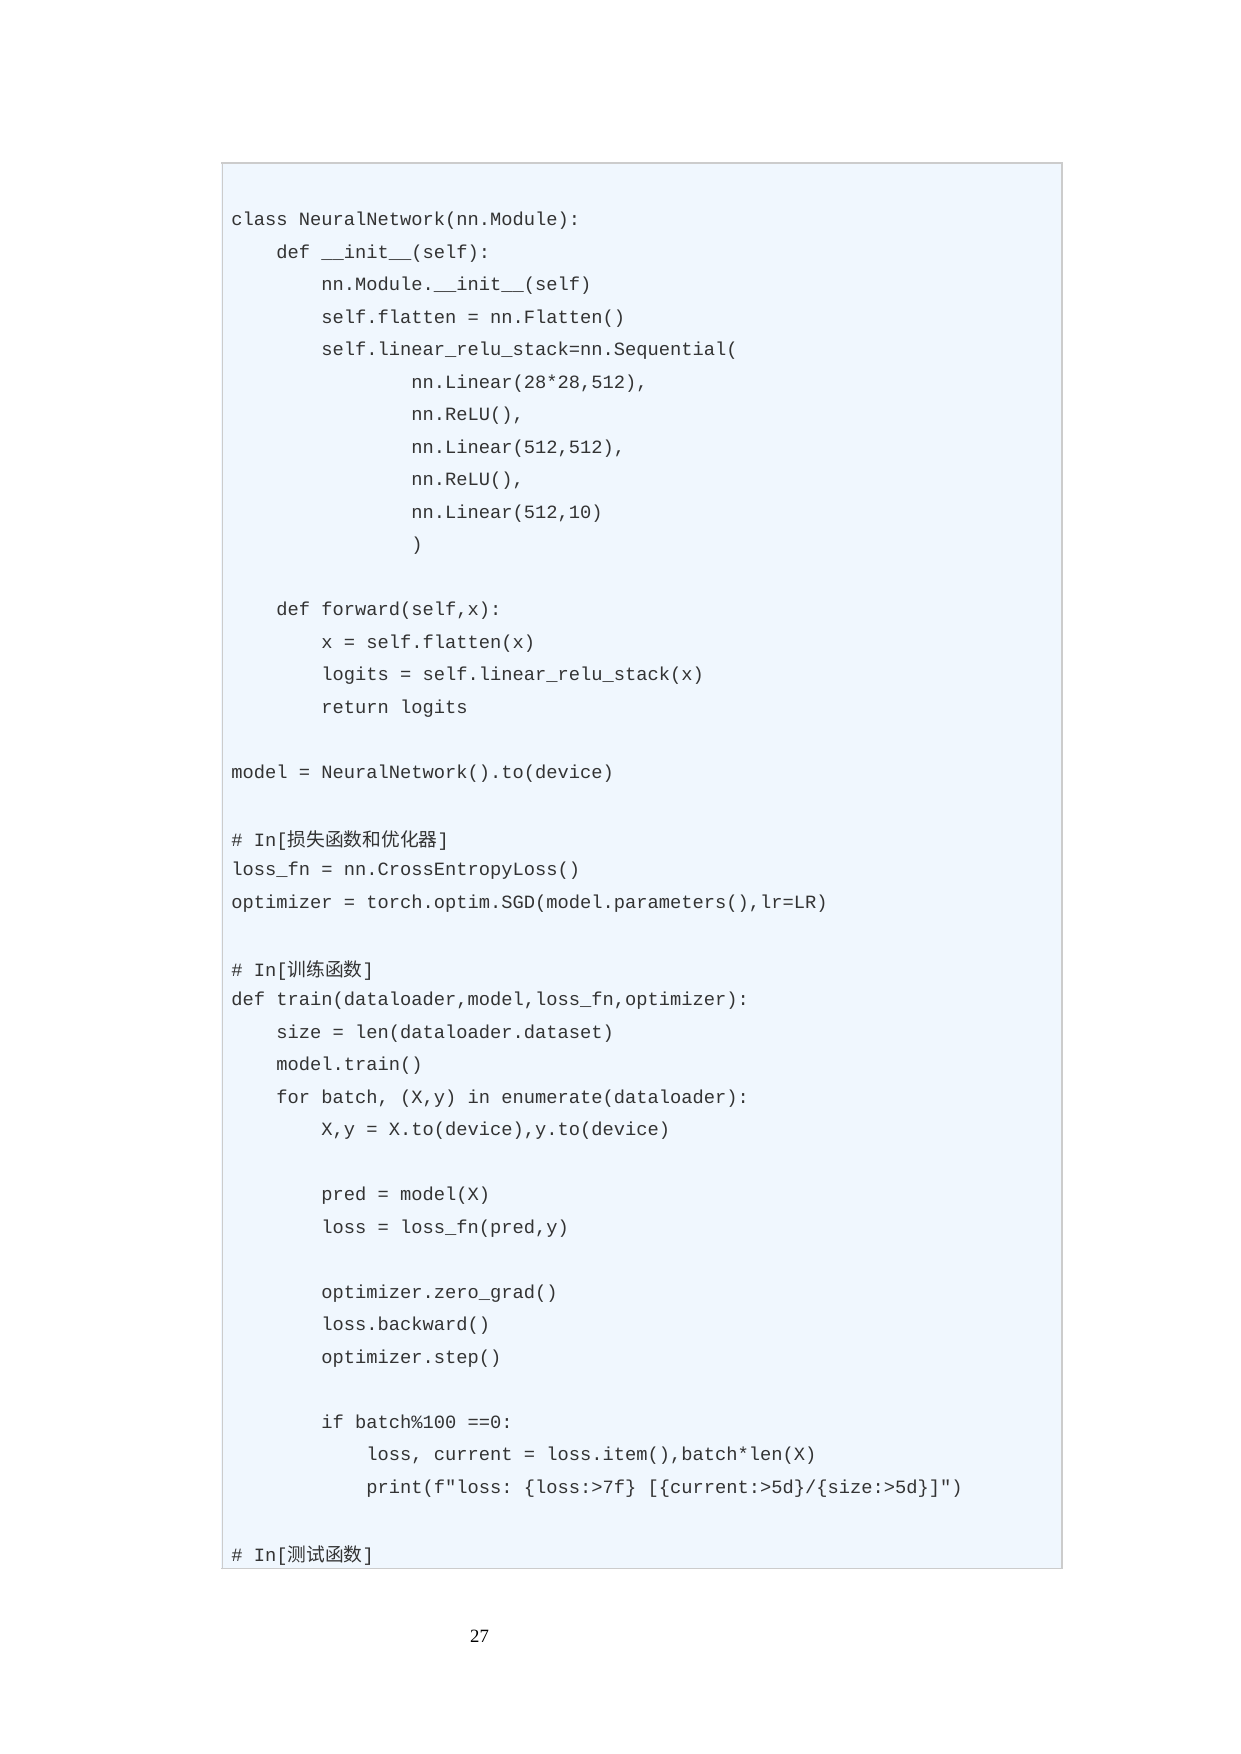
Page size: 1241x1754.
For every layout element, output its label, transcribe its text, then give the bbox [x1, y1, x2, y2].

text loss, current = loss.item(),batch*len(X) [223, 1429, 1061, 1462]
text nn.Linear(512,10) [223, 487, 1061, 519]
text self.linear_relu_stack=nn.Sequential( [223, 324, 1061, 357]
text nn.Linear(28*28,512), [223, 357, 1061, 389]
text # In[损失函数和优化器] [223, 812, 1061, 844]
text logits = self.linear_relu_stack(x) [223, 649, 1061, 682]
text model = NeuralNetwork().to(device) [223, 747, 1061, 779]
text print(f"loss: {loss:>7f} [{current:>5d}/{size:>5d}]") [223, 1462, 1061, 1494]
text loss_fn = nn.CrossEntropyLoss() [223, 844, 1061, 877]
text X,y = X.to(device),y.to(device) [223, 1104, 1061, 1137]
text size = len(dataloader.dataset) [223, 1007, 1061, 1039]
text return logits [223, 682, 1061, 714]
text def __init__(self): [223, 227, 1061, 259]
text nn.Linear(512,512), [223, 422, 1061, 454]
text optimizer.zero_grad() [223, 1267, 1061, 1299]
text x = self.flatten(x) [223, 617, 1061, 649]
text # In[测试函数] [223, 1527, 1061, 1568]
text loss = loss_fn(pred,y) [223, 1202, 1061, 1234]
text # In[训练函数] [223, 942, 1061, 974]
text class NeuralNetwork(nn.Module): [223, 194, 1061, 227]
text nn.ReLU(), [223, 454, 1061, 487]
text def train(dataloader,model,loss_fn,optimizer): [223, 974, 1061, 1007]
text if batch%100 ==0: [223, 1397, 1061, 1429]
text optimizer = torch.optim.SGD(model.parameters(),lr=LR) [223, 877, 1061, 909]
text self.flatten = nn.Flatten() [223, 292, 1061, 324]
text for batch, (X,y) in enumerate(dataloader): [223, 1072, 1061, 1104]
text ) [223, 519, 1061, 552]
text pred = model(X) [223, 1169, 1061, 1202]
text loss.backward() [223, 1299, 1061, 1332]
text nn.Module.__init__(self) [223, 259, 1061, 292]
text nn.ReLU(), [223, 389, 1061, 422]
text model.train() [223, 1039, 1061, 1072]
text optimizer.step() [223, 1332, 1061, 1364]
text def forward(self,x): [223, 584, 1061, 617]
